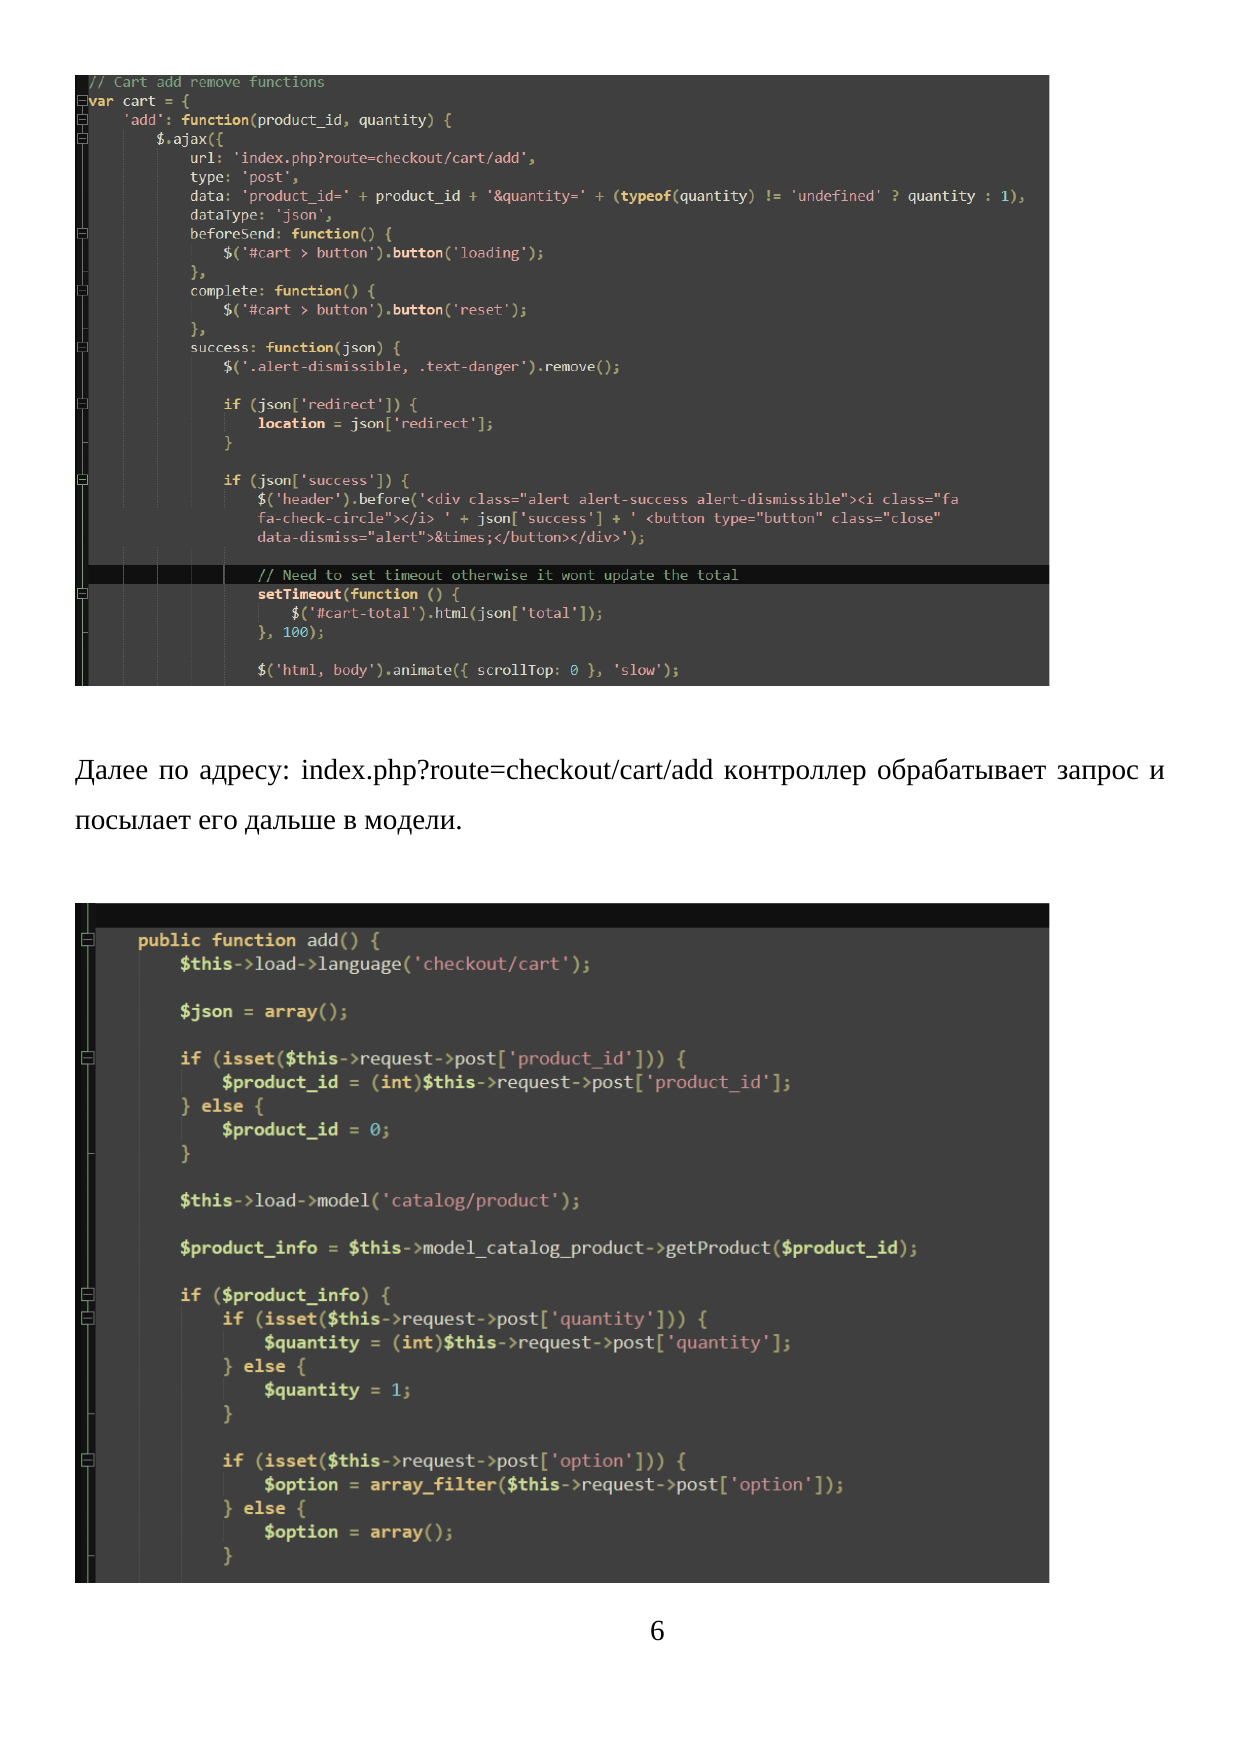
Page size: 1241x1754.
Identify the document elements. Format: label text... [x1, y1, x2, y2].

text Далее по адресу: index.php?route=checkout/cart/add контроллер обрабатывает запрос и посылает его дальше в модели. [75, 752, 1165, 836]
picture [75, 75, 1050, 686]
picture [75, 903, 1050, 1583]
